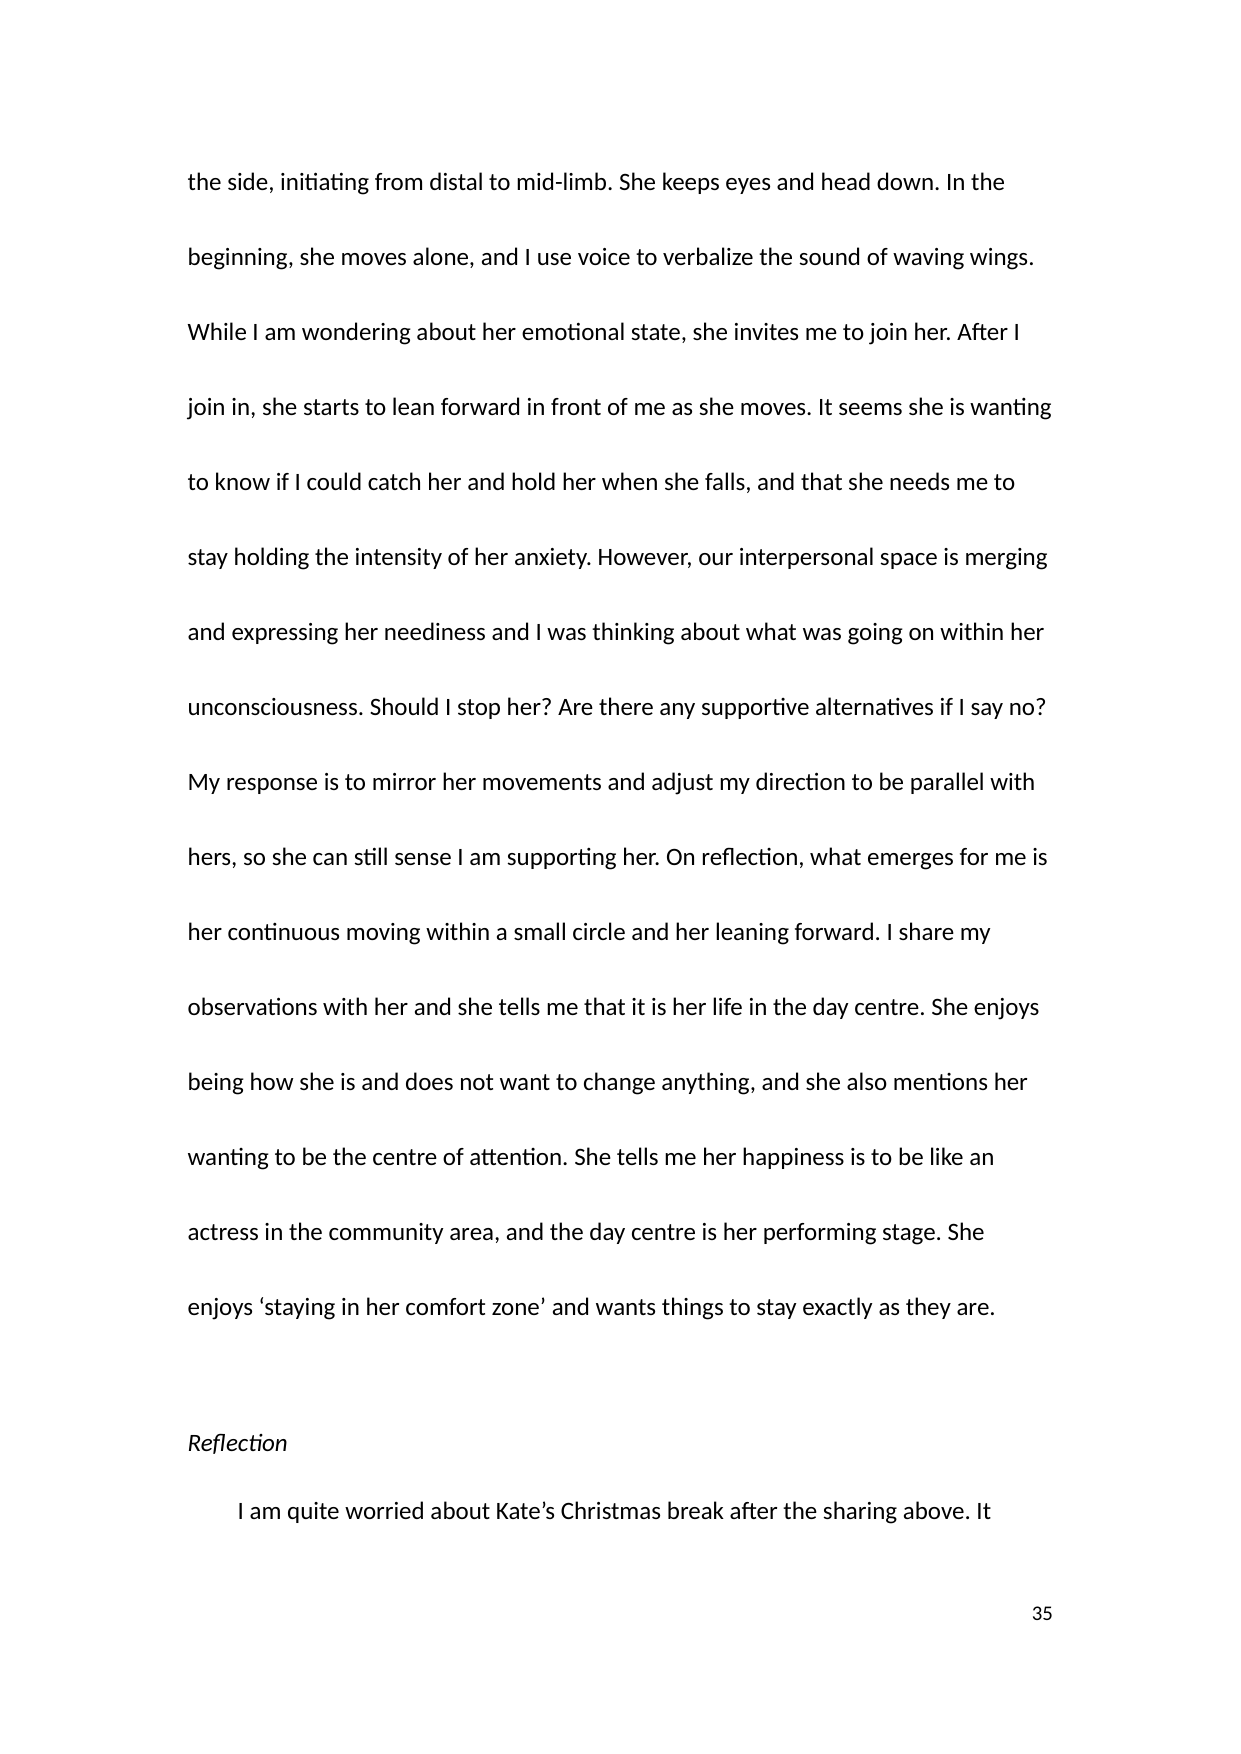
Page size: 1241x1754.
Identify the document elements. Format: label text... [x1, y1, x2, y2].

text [187, 1491, 1053, 1529]
text Reflection [187, 1423, 1053, 1461]
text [187, 162, 1053, 1325]
